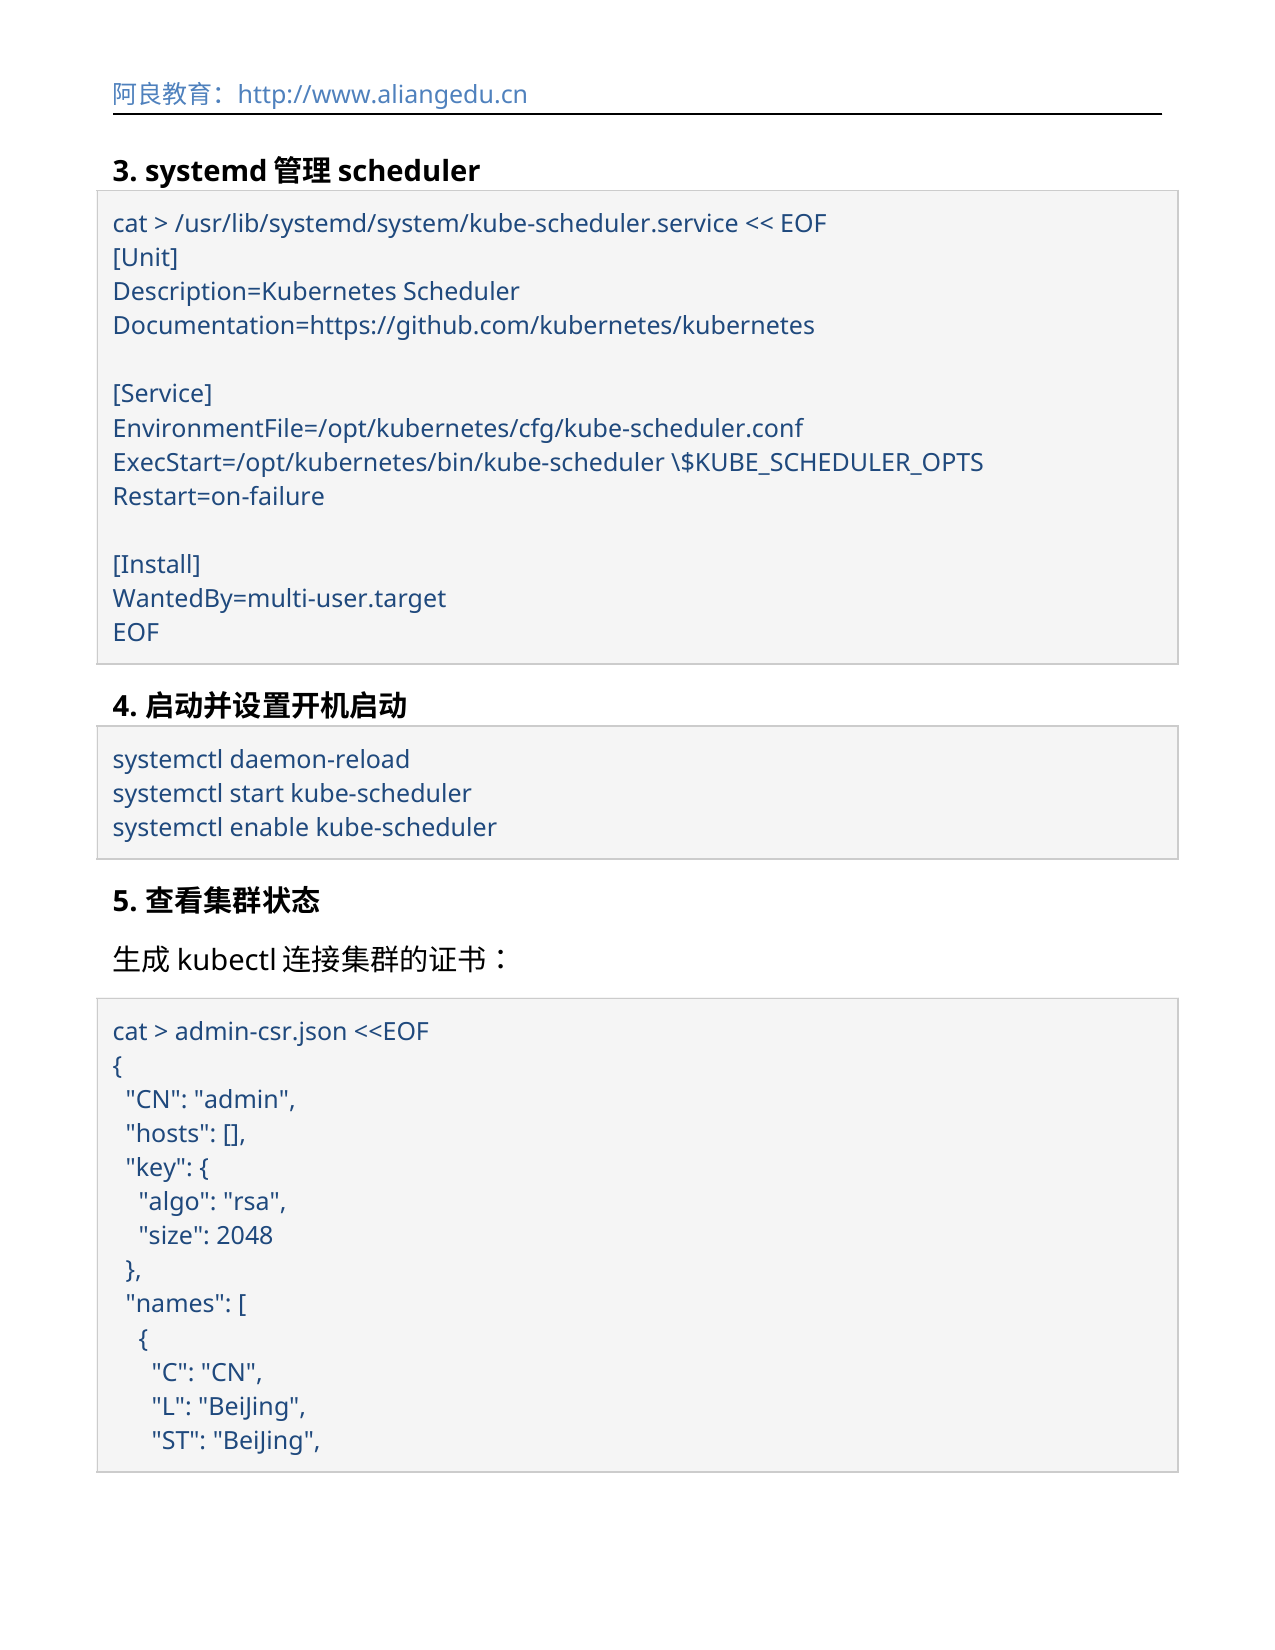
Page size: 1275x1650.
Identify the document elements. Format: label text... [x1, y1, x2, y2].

text 生成kubectl连接集群的证书： [112, 939, 1162, 979]
subtitle 3. systemd管理scheduler [112, 150, 1162, 190]
subtitle 4. 启动并设置开机启动 [112, 686, 1162, 725]
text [98, 999, 1177, 1471]
subtitle 5. 查看集群状态 [112, 881, 1162, 920]
text systemctl daemon-reload systemctl start kube-scheduler systemctl enable kube-scheduler [98, 727, 1177, 858]
text cat > /usr/lib/systemd/system/kube-scheduler.service << EOF [Unit] Description=Kubernetes Scheduler Documentation=https://github.com/kubernetes/kubernetes [Service] EnvironmentFile=/opt/kubernetes/cfg/kube-scheduler.conf ExecStart=/opt/kubernetes/bin/kube-scheduler \$KUBE_SCHEDULER_OPTS Restart=on-failure [Install] WantedBy=multi-user.target EOF [98, 191, 1177, 663]
